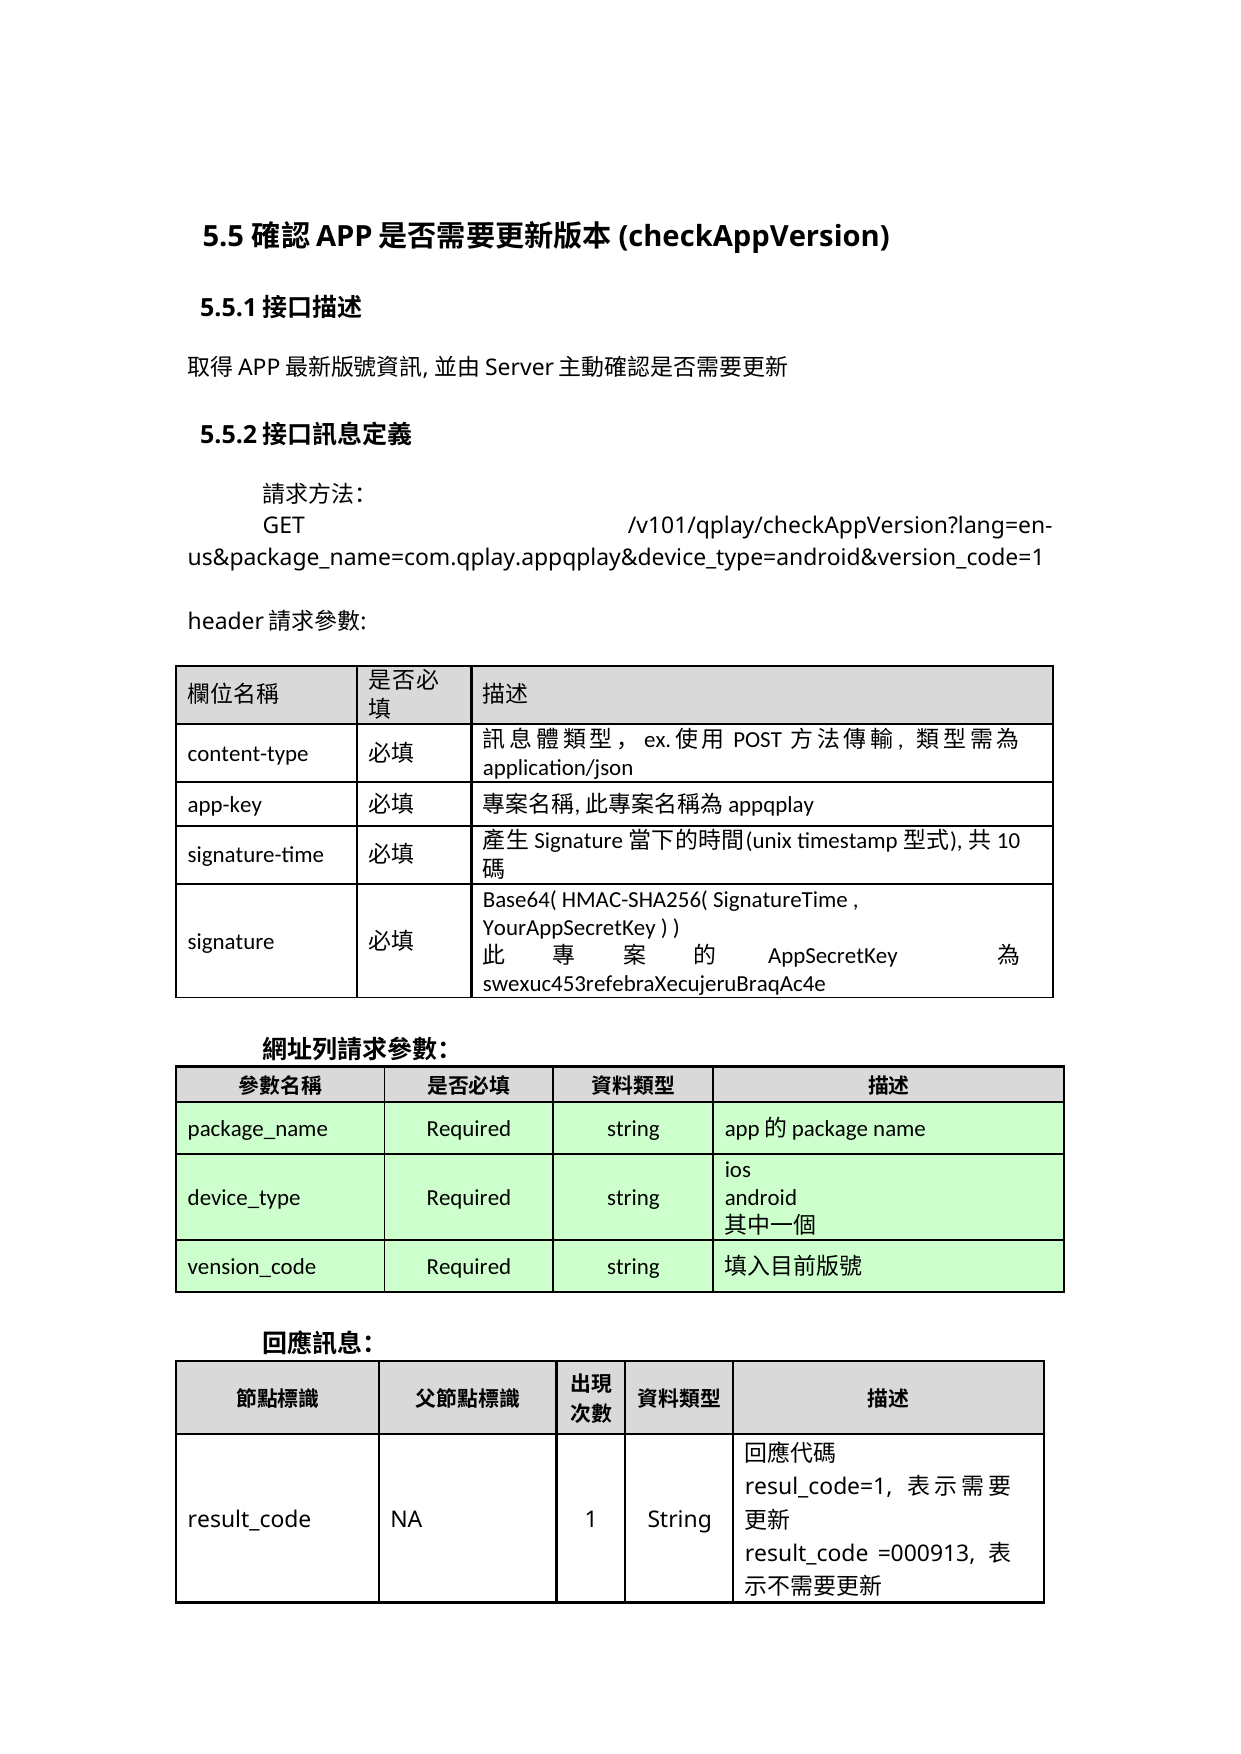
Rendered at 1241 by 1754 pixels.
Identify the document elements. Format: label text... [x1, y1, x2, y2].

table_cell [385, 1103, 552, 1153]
text 取得APP最新版號資訊, 並由Server主動確認是否需要更新 [187, 349, 1053, 382]
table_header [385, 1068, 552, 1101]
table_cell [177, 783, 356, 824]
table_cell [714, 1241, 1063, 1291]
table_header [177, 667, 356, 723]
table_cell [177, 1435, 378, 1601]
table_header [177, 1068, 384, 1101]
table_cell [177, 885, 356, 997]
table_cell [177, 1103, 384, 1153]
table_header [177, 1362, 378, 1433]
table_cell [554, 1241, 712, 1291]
list 網址列請求參數： [187, 1029, 1053, 1065]
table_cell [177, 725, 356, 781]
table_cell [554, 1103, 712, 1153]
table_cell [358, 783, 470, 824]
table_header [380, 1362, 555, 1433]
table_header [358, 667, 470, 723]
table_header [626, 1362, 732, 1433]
subtitle 5.5.2接口訊息定義 [187, 415, 1053, 451]
text header請求參數: [187, 603, 1053, 637]
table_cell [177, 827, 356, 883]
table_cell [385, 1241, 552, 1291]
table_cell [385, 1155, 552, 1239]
list 請求方法： [187, 476, 1053, 509]
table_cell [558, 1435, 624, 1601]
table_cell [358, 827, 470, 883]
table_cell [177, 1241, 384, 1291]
list 回應訊息： [187, 1324, 1053, 1360]
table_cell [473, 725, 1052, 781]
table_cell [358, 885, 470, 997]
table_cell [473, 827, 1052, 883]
subtitle 5.5.1接口描述 [187, 288, 1053, 324]
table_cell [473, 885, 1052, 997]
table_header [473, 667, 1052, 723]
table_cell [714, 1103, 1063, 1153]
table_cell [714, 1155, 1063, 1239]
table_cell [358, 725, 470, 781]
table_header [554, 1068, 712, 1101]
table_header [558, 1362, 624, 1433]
subtitle 5.5 確認APP是否需要更新版本 (checkAppVersion) [202, 213, 1053, 255]
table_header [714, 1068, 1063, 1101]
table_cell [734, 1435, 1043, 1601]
list GET /v101/qplay/checkAppVersion?lang=en-us&package_name=com.qplay.appqplay&device_type=android&version_code=1 [187, 509, 1053, 572]
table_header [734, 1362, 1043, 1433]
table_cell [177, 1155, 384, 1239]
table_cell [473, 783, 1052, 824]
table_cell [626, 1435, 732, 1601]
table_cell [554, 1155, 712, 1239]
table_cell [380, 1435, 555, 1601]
